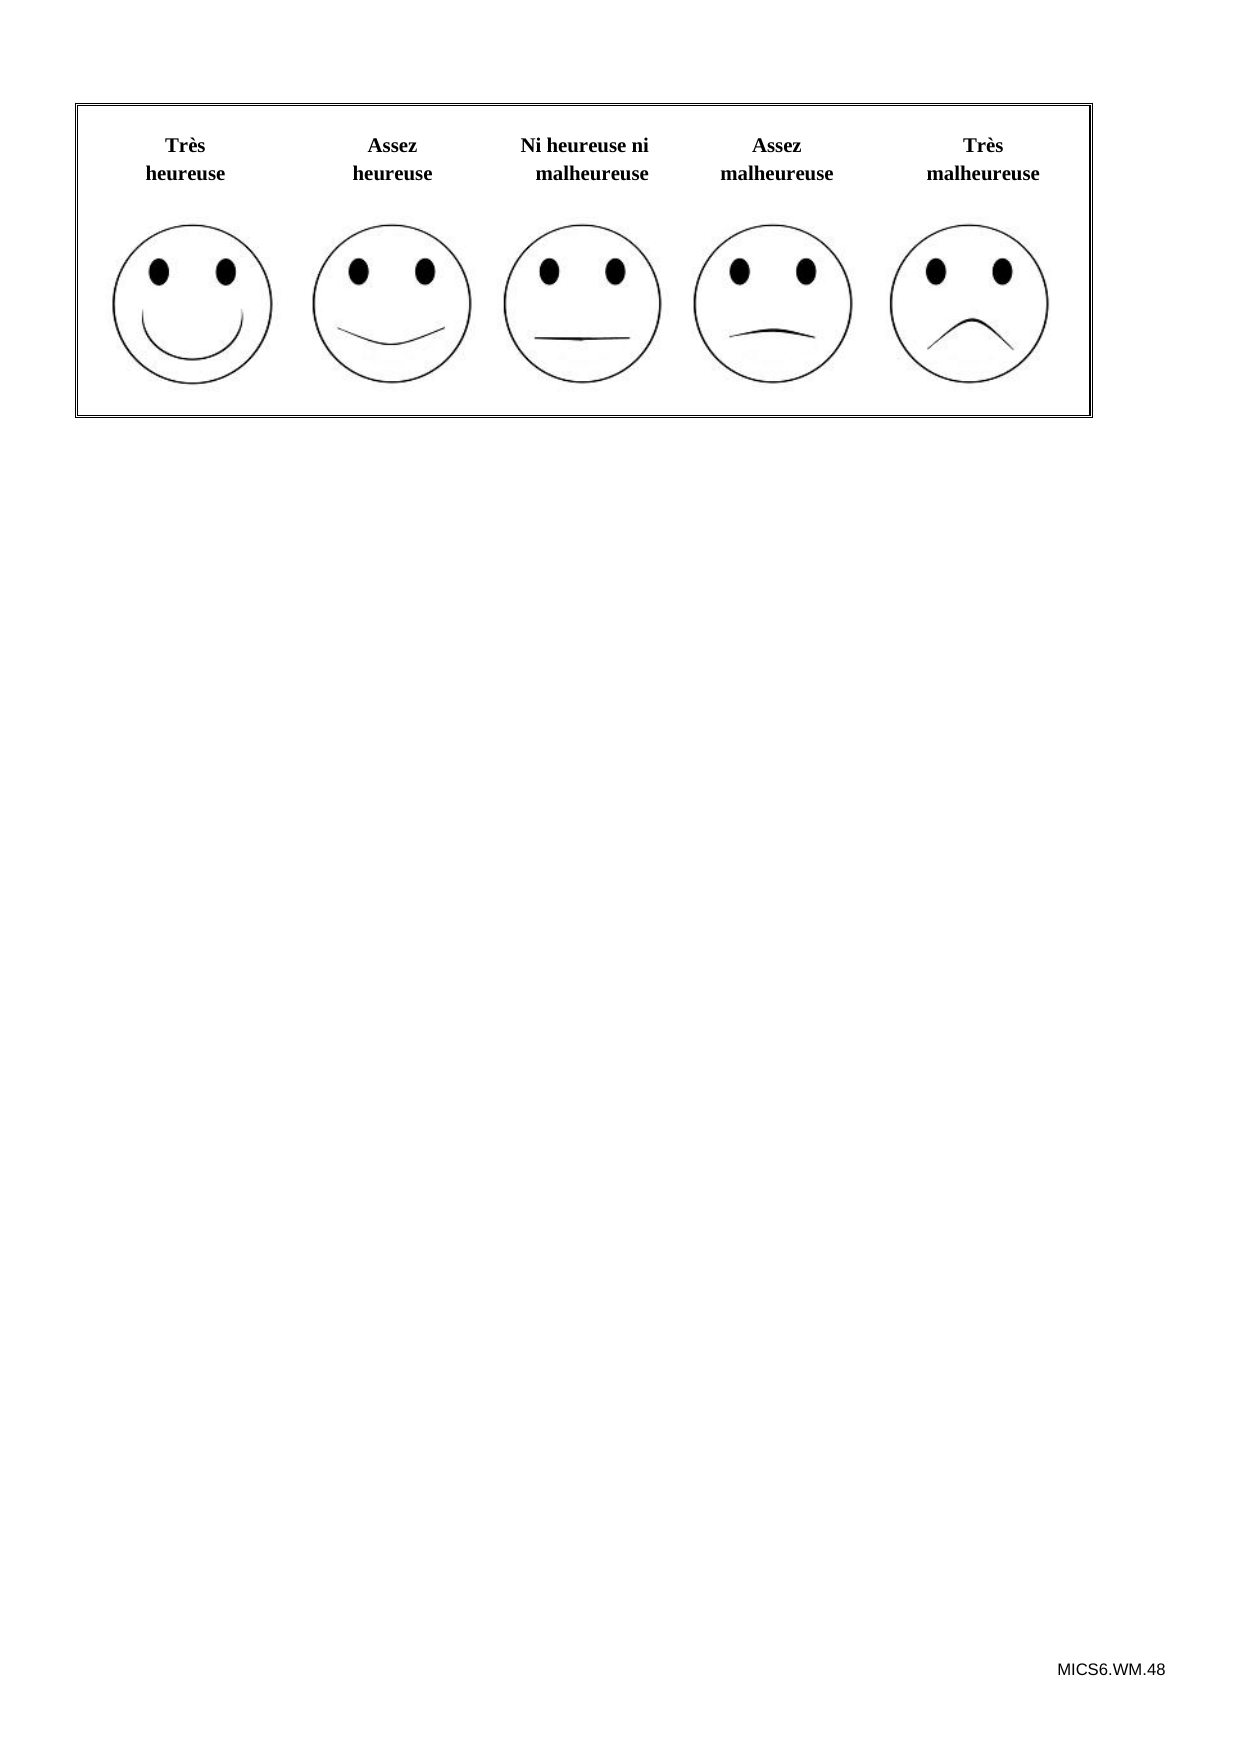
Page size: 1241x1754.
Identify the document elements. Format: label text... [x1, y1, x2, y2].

table_header Assez heureuse [294, 106, 491, 216]
table_cell [78, 216, 1089, 415]
table_header Très malheureuse [875, 106, 1089, 216]
table_header Très heureuse [78, 106, 294, 216]
table_header Assez malheureuse [678, 106, 875, 216]
table_header Ni heureuse ni malheureuse [491, 106, 678, 216]
picture [96, 216, 1071, 411]
